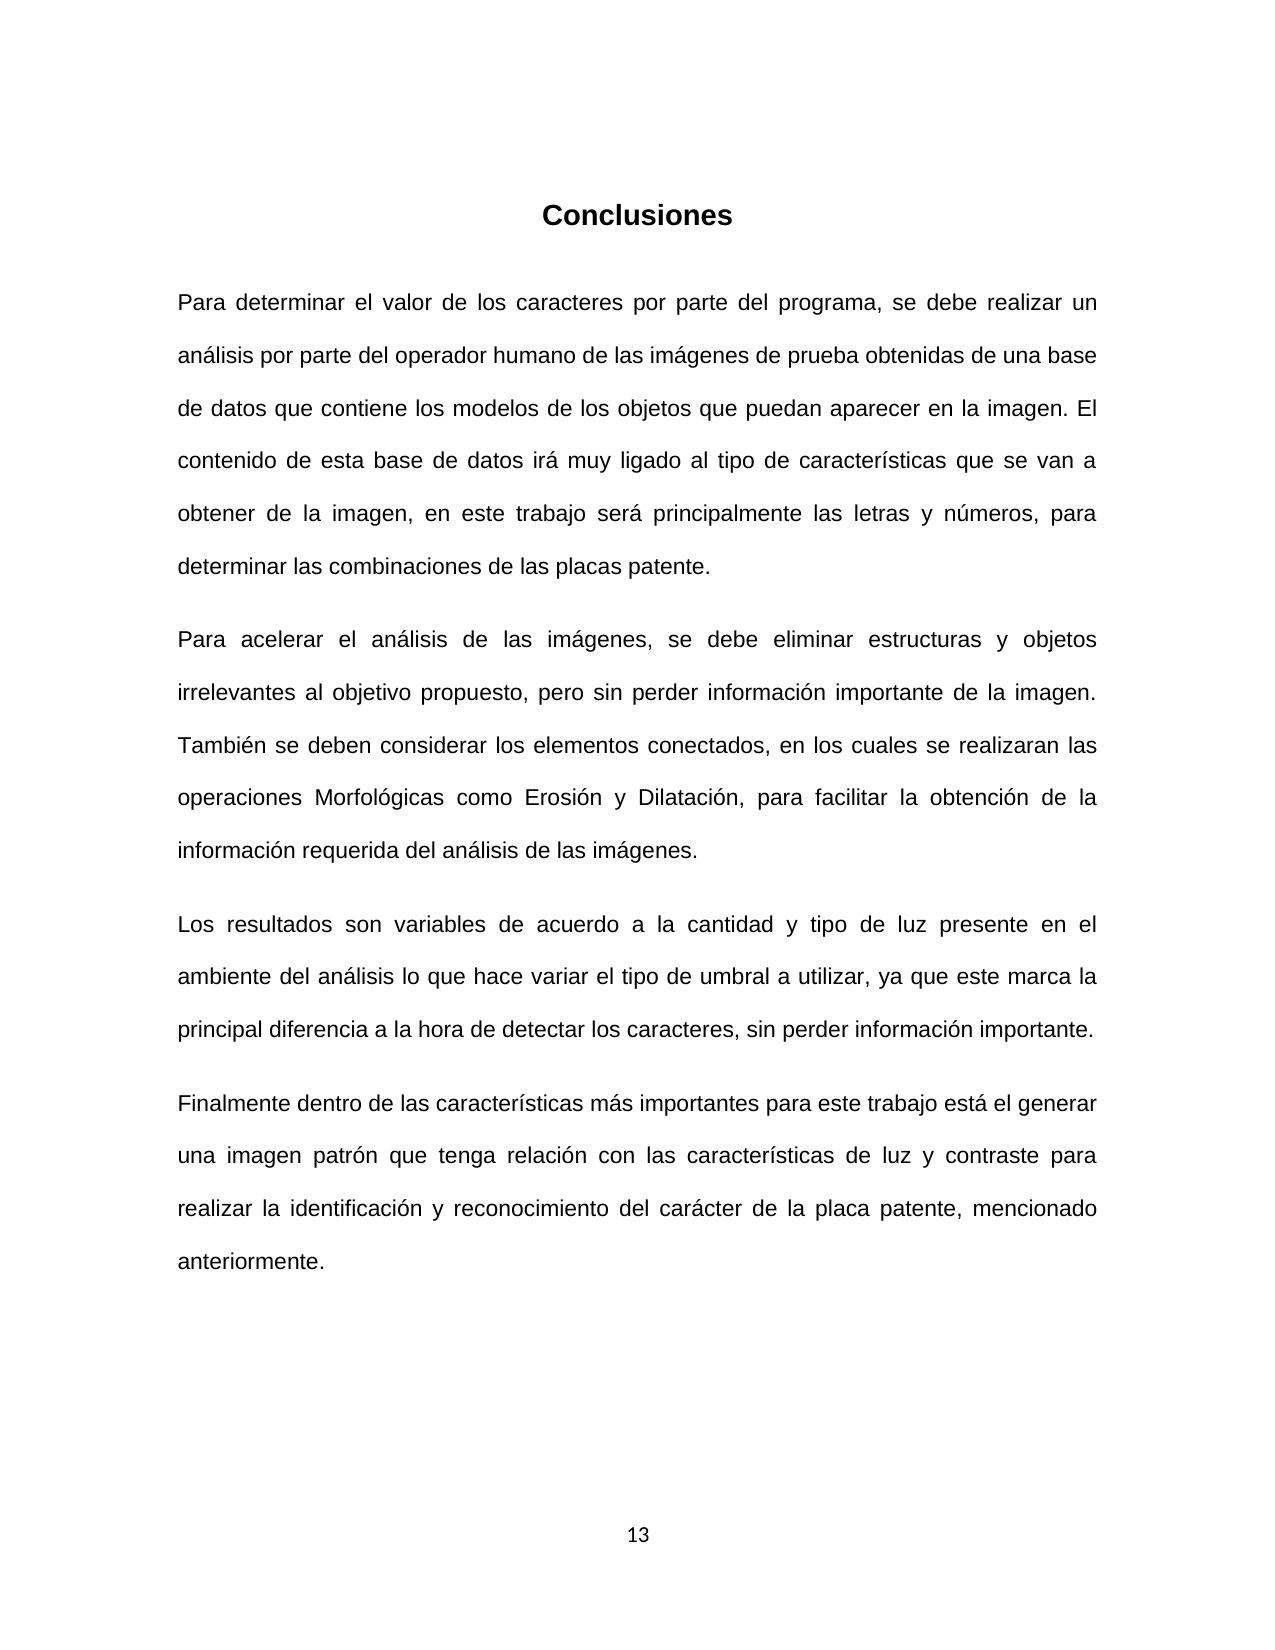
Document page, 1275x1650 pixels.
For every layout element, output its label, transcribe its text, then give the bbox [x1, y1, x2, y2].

text Los resultados son variables de acuerdo a la cantidad y tipo de luz presente en el ambiente del análisis lo que hace variar el tipo de umbral a utilizar, ya que este marca la principal diferencia a la hora de detectar los caracteres, sin perder información importante. [177, 911, 1098, 1042]
subtitle Conclusiones [177, 198, 1098, 231]
text Para determinar el valor de los caracteres por parte del programa, se debe realizar un análisis por parte del operador humano de las imágenes de prueba obtenidas de una base de datos que contiene los modelos de los objetos que puedan aparecer en la imagen. El contenido de esta base de datos irá muy ligado al tipo de características que se van a obtener de la imagen, en este trabajo será principalmente las letras y números, para determinar las combinaciones de las placas patente. [177, 289, 1098, 579]
text Para acelerar el análisis de las imágenes, se debe eliminar estructuras y objetos irrelevantes al objetivo propuesto, pero sin perder información importante de la imagen. También se deben considerar los elementos conectados, en los cuales se realizaran las operaciones Morfológicas como Erosión y Dilatación, para facilitar la obtención de la información requerida del análisis de las imágenes. [177, 626, 1098, 863]
text Finalmente dentro de las características más importantes para este trabajo está el generar una imagen patrón que tenga relación con las características de luz y contraste para realizar la identificación y reconocimiento del carácter de la placa patente, mencionado anteriormente. [177, 1089, 1098, 1274]
